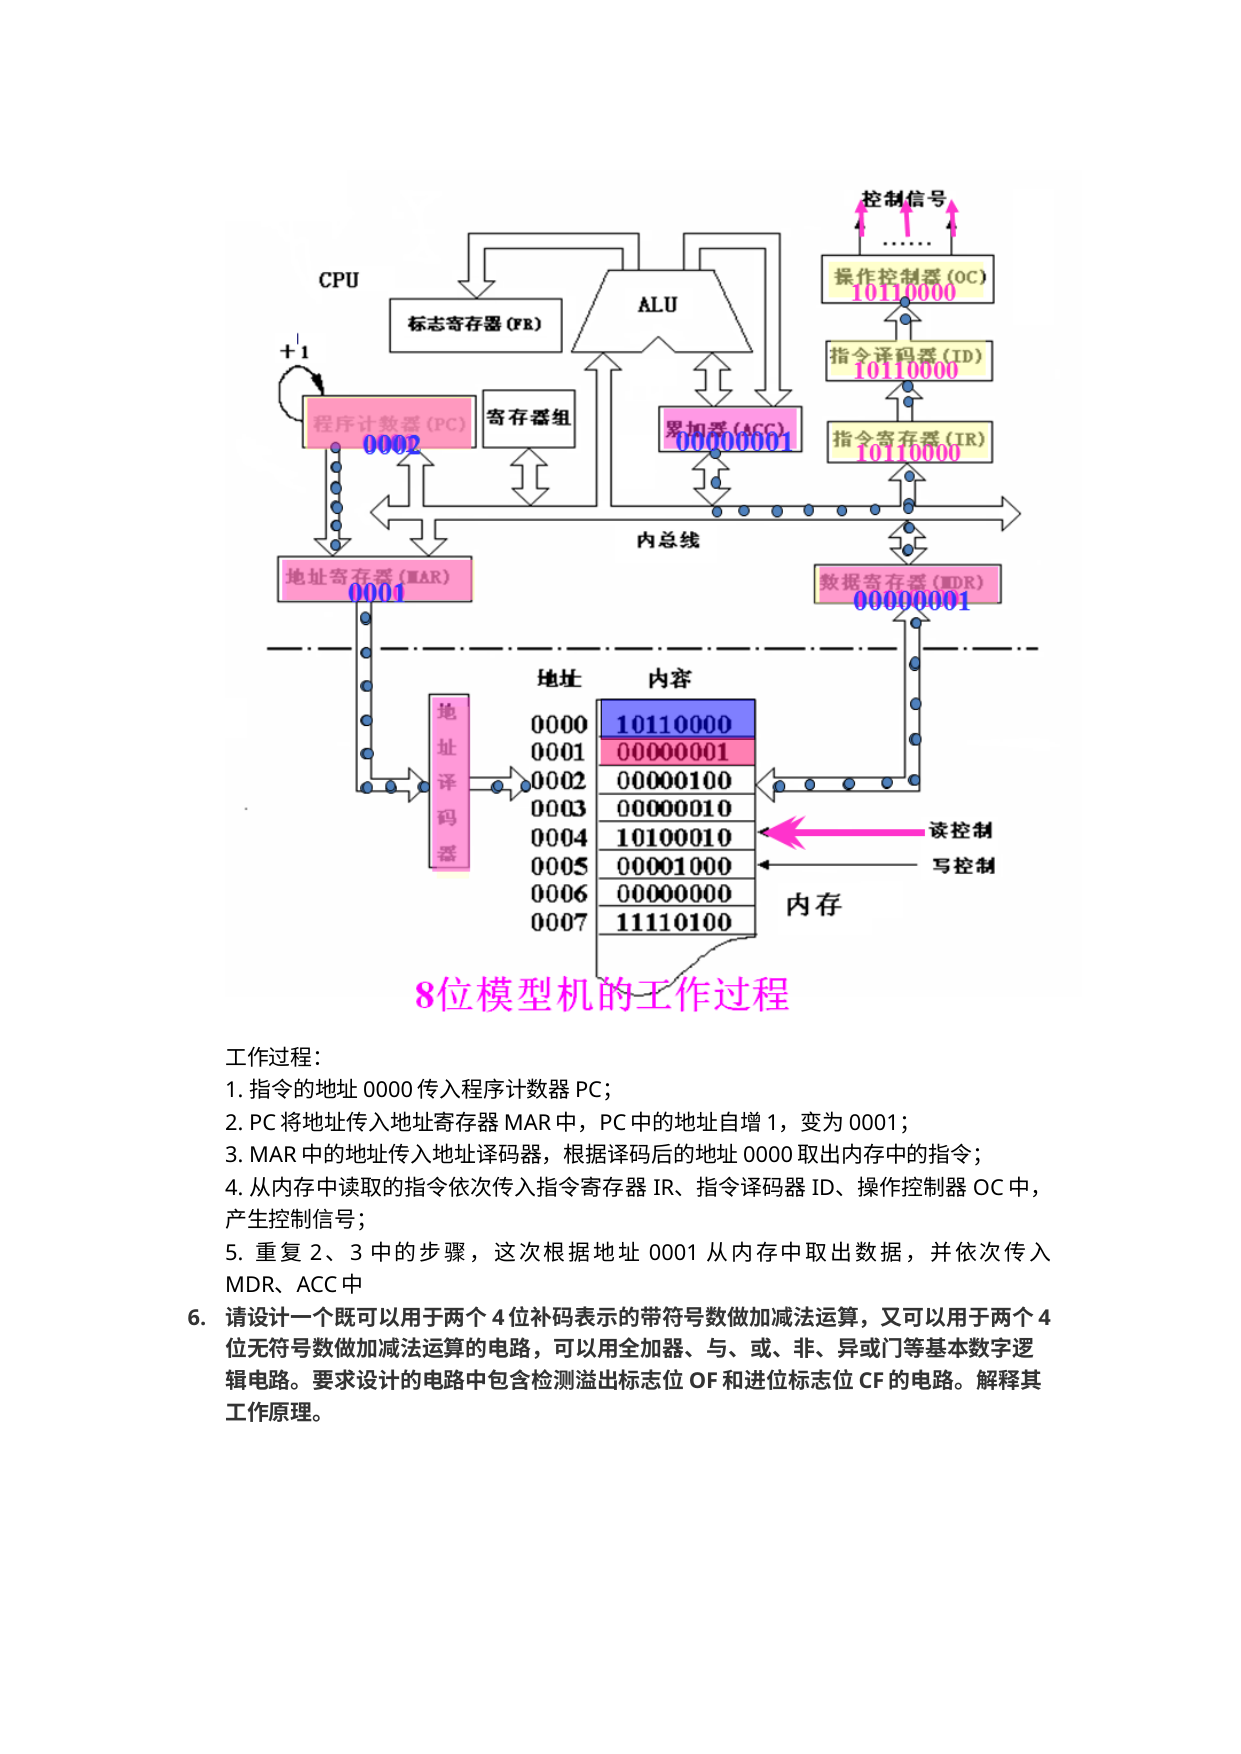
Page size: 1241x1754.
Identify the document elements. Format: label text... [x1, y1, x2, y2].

list 工作过程： 1. 指令的地址0000传入程序计数器PC； 2. PC将地址传入地址寄存器MAR中，PC中的地址自增1，变为0001； 3. MAR中的地址传入地址译码器，根据译码后的地址0000取出内存中的指令； 4. 从内存中读取的指令依次传入指令寄存器IR、指令译码器ID、操作控制器OC中，产生控制信号； 5. 重复2、3中的步骤，这次根据地址0001从内存中取出数据，并依次传入MDR、ACC中 [225, 1015, 1053, 1299]
list 请设计一个既可以用于两个4位补码表示的带符号数做加减法运算，又可以用于两个4位无符号数做加减法运算的电路，可以用全加器、与、或、非、异或门等基本数字逻辑电路。要求设计的电路中包含检测溢出标志位OF和进位标志位CF的电路。解释其工作原理。 [187, 1299, 1053, 1426]
picture [225, 162, 1090, 1015]
